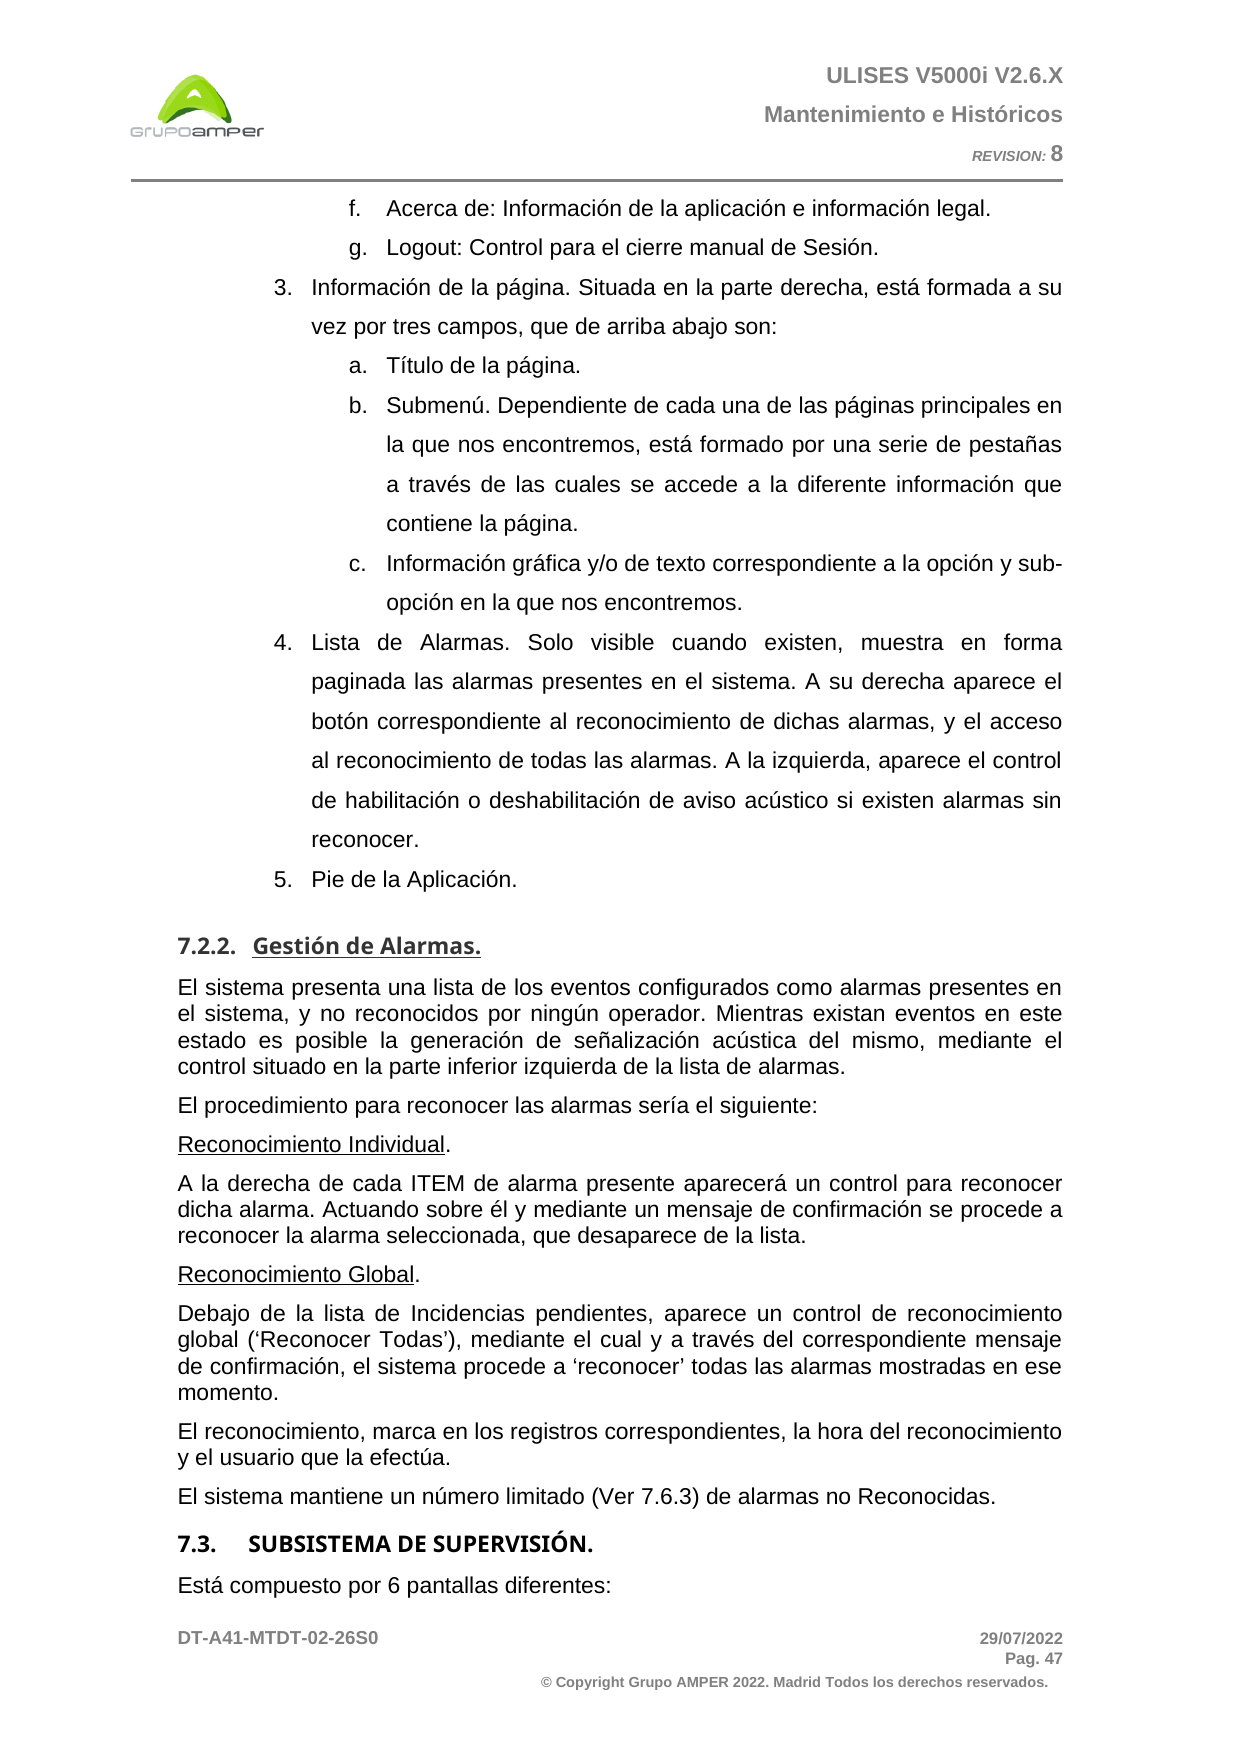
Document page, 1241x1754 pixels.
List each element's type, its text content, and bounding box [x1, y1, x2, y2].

list Pie de la Aplicación. [274, 866, 1063, 892]
text El procedimiento para reconocer las alarmas sería el siguiente: [177, 1092, 1063, 1118]
text Debajo de la lista de Incidencias pendientes, aparece un control de reconocimiento global (‘Reconocer Todas’), mediante el cual y a través del correspondiente mensaje de confirmación, el sistema procede a ‘reconocer’ todas las alarmas mostradas en ese momento. [177, 1300, 1063, 1405]
text El sistema presenta una lista de los eventos configurados como alarmas presentes en el sistema, y no reconocidos por ningún operador. Mientras existan eventos en este estado es posible la generación de señalización acústica del mismo, mediante el control situado en la parte inferior izquierda de la lista de alarmas. [177, 974, 1063, 1079]
list Submenú. Dependiente de cada una de las páginas principales en la que nos encontremos, está formado por una serie de pestañas a través de las cuales se accede a la diferente información que contiene la página. [349, 392, 1063, 537]
list Lista de Alarmas. Solo visible cuando existen, muestra en forma paginada las alarmas presentes en el sistema. A su derecha aparece el botón correspondiente al reconocimiento de dichas alarmas, y el acceso al reconocimiento de todas las alarmas. A la izquierda, aparece el control de habilitación o deshabilitación de aviso acústico si existen alarmas sin reconocer. [274, 629, 1063, 853]
text El reconocimiento, marca en los registros correspondientes, la hora del reconocimiento y el usuario que la efectúa. [177, 1418, 1063, 1471]
text A la derecha de cada ITEM de alarma presente aparecerá un control para reconocer dicha alarma. Actuando sobre él y mediante un mensaje de confirmación se procede a reconocer la alarma seleccionada, que desaparece de la lista. [177, 1169, 1063, 1249]
text Reconocimiento Global. [177, 1261, 1063, 1287]
text El sistema mantiene un número limitado (Ver 7.6.3) de alarmas no Reconocidas. [177, 1483, 1063, 1509]
subtitle Subsistema de Supervisión. [177, 1522, 1063, 1559]
list Logout: Control para el cierre manual de Sesión. [349, 234, 1063, 260]
picture [126, 64, 266, 150]
subtitle Gestión de Alarmas. [177, 930, 1063, 961]
list Información gráfica y/o de texto correspondiente a la opción y sub-opción en la que nos encontremos. [349, 550, 1063, 616]
list Información de la página. Situada en la parte derecha, está formada a su vez por tres campos, que de arriba abajo son: [274, 273, 1063, 339]
list Acerca de: Información de la aplicación e información legal. [349, 194, 1063, 221]
text Está compuesto por 6 pantallas diferentes: [177, 1572, 1063, 1598]
text Reconocimiento Individual. [177, 1131, 1063, 1157]
list Título de la página. [349, 352, 1063, 379]
